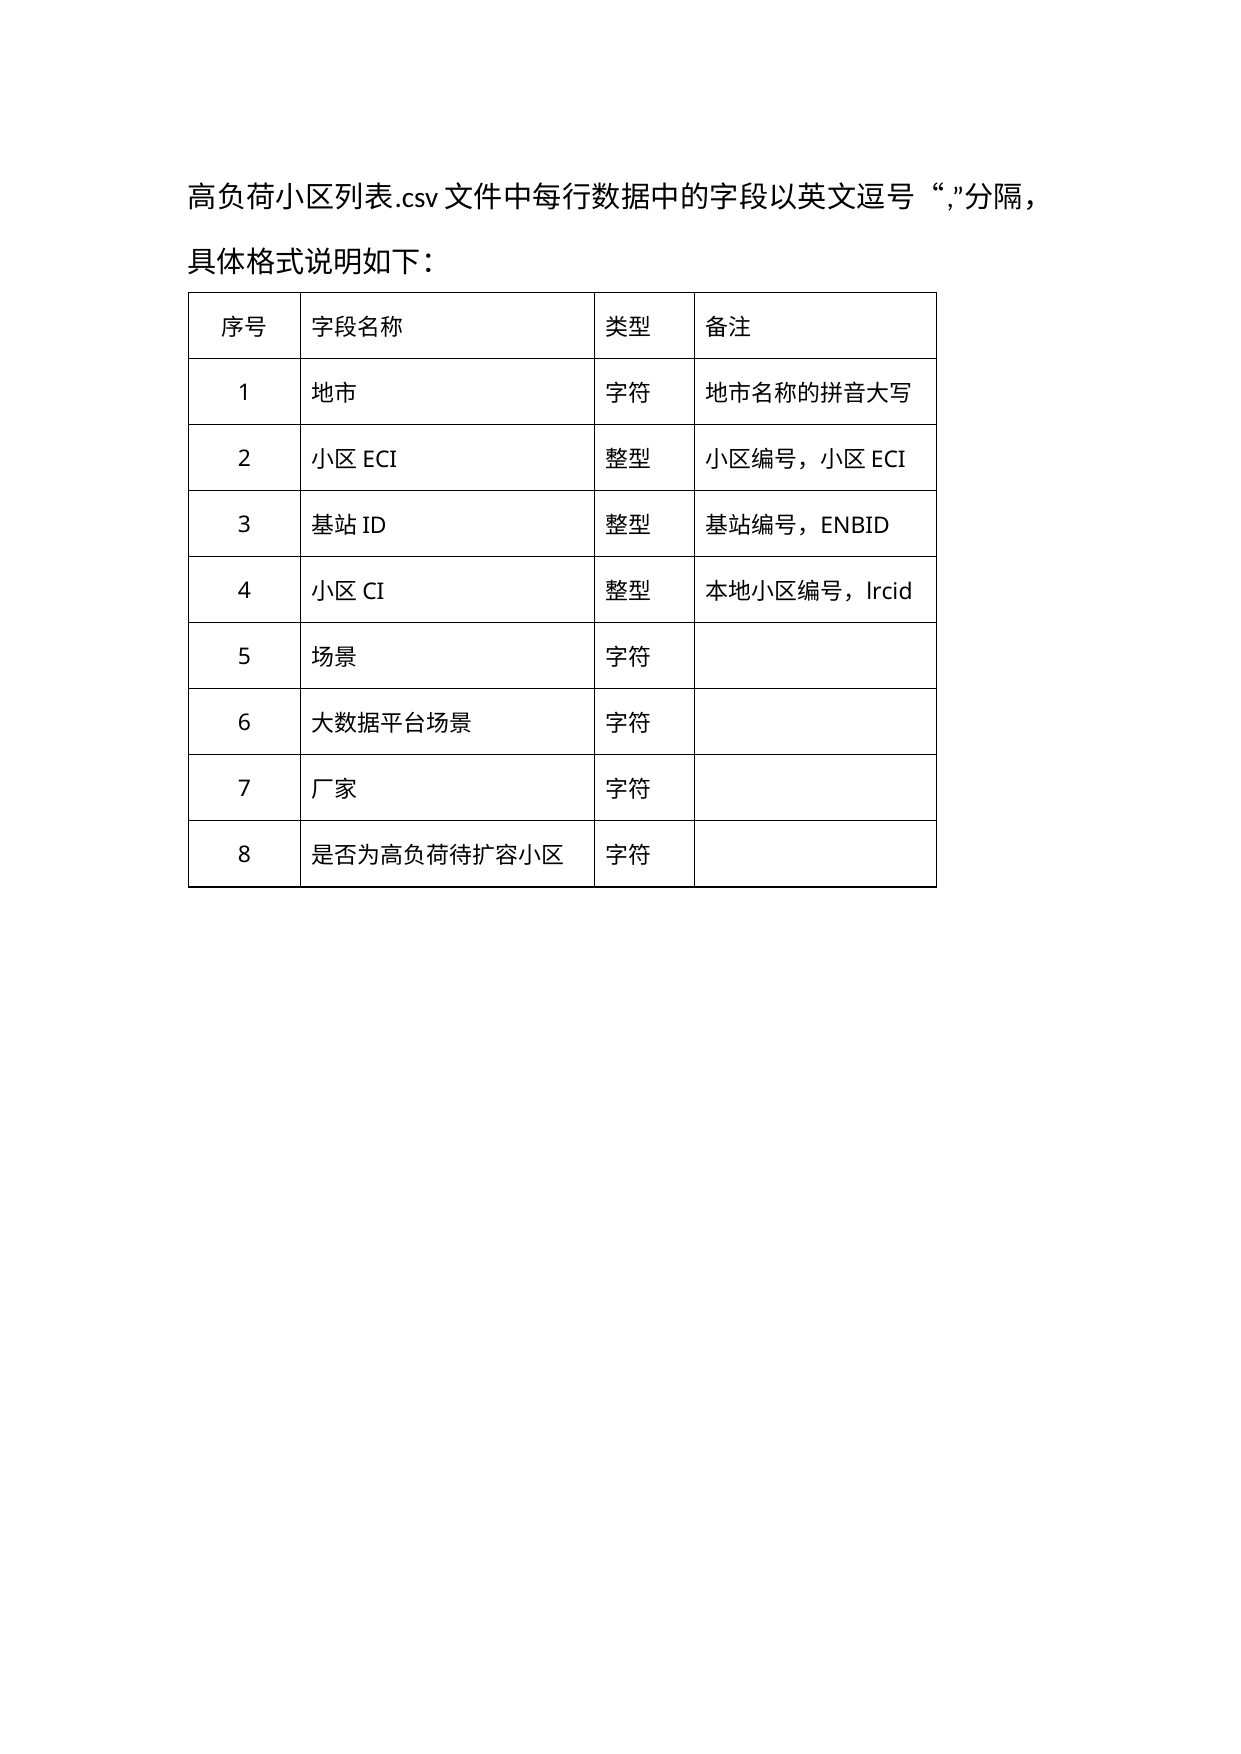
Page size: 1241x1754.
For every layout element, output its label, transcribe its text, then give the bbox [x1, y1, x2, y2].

table_cell 1 [189, 359, 300, 424]
table_cell 字符 [595, 623, 694, 688]
table_cell 8 [189, 821, 300, 886]
table_header 类型 [595, 293, 694, 358]
table_cell 基站ID [301, 491, 594, 556]
table_cell 小区编号，小区ECI [695, 425, 936, 490]
table_cell 字符 [595, 755, 694, 820]
table_cell 3 [189, 491, 300, 556]
table_cell 字符 [595, 821, 694, 886]
table_cell 是否为高负荷待扩容小区 [301, 821, 594, 886]
table_cell 字符 [595, 689, 694, 754]
table_header 备注 [695, 293, 936, 358]
table_cell 地市名称的拼音大写 [695, 359, 936, 424]
table_cell [695, 821, 936, 886]
table_cell 字符 [595, 359, 694, 424]
table_cell [695, 689, 936, 754]
table_cell 2 [189, 425, 300, 490]
table_cell 6 [189, 689, 300, 754]
table_cell 小区ECI [301, 425, 594, 490]
table_cell 大数据平台场景 [301, 689, 594, 754]
table_cell 小区CI [301, 557, 594, 622]
text 高负荷小区列表.csv文件中每行数据中的字段以英文逗号“,”分隔，具体格式说明如下： [187, 162, 1053, 292]
table_header 序号 [189, 293, 300, 358]
table_cell 4 [189, 557, 300, 622]
table_cell 整型 [595, 425, 694, 490]
table_cell 整型 [595, 491, 694, 556]
table_cell 5 [189, 623, 300, 688]
table_header 字段名称 [301, 293, 594, 358]
table_cell 厂家 [301, 755, 594, 820]
table_cell 地市 [301, 359, 594, 424]
table_cell 本地小区编号，lrcid [695, 557, 936, 622]
table_cell [695, 755, 936, 820]
table_cell 7 [189, 755, 300, 820]
table_cell 场景 [301, 623, 594, 688]
table_cell 基站编号，ENBID [695, 491, 936, 556]
table_cell 整型 [595, 557, 694, 622]
table_cell [695, 623, 936, 688]
